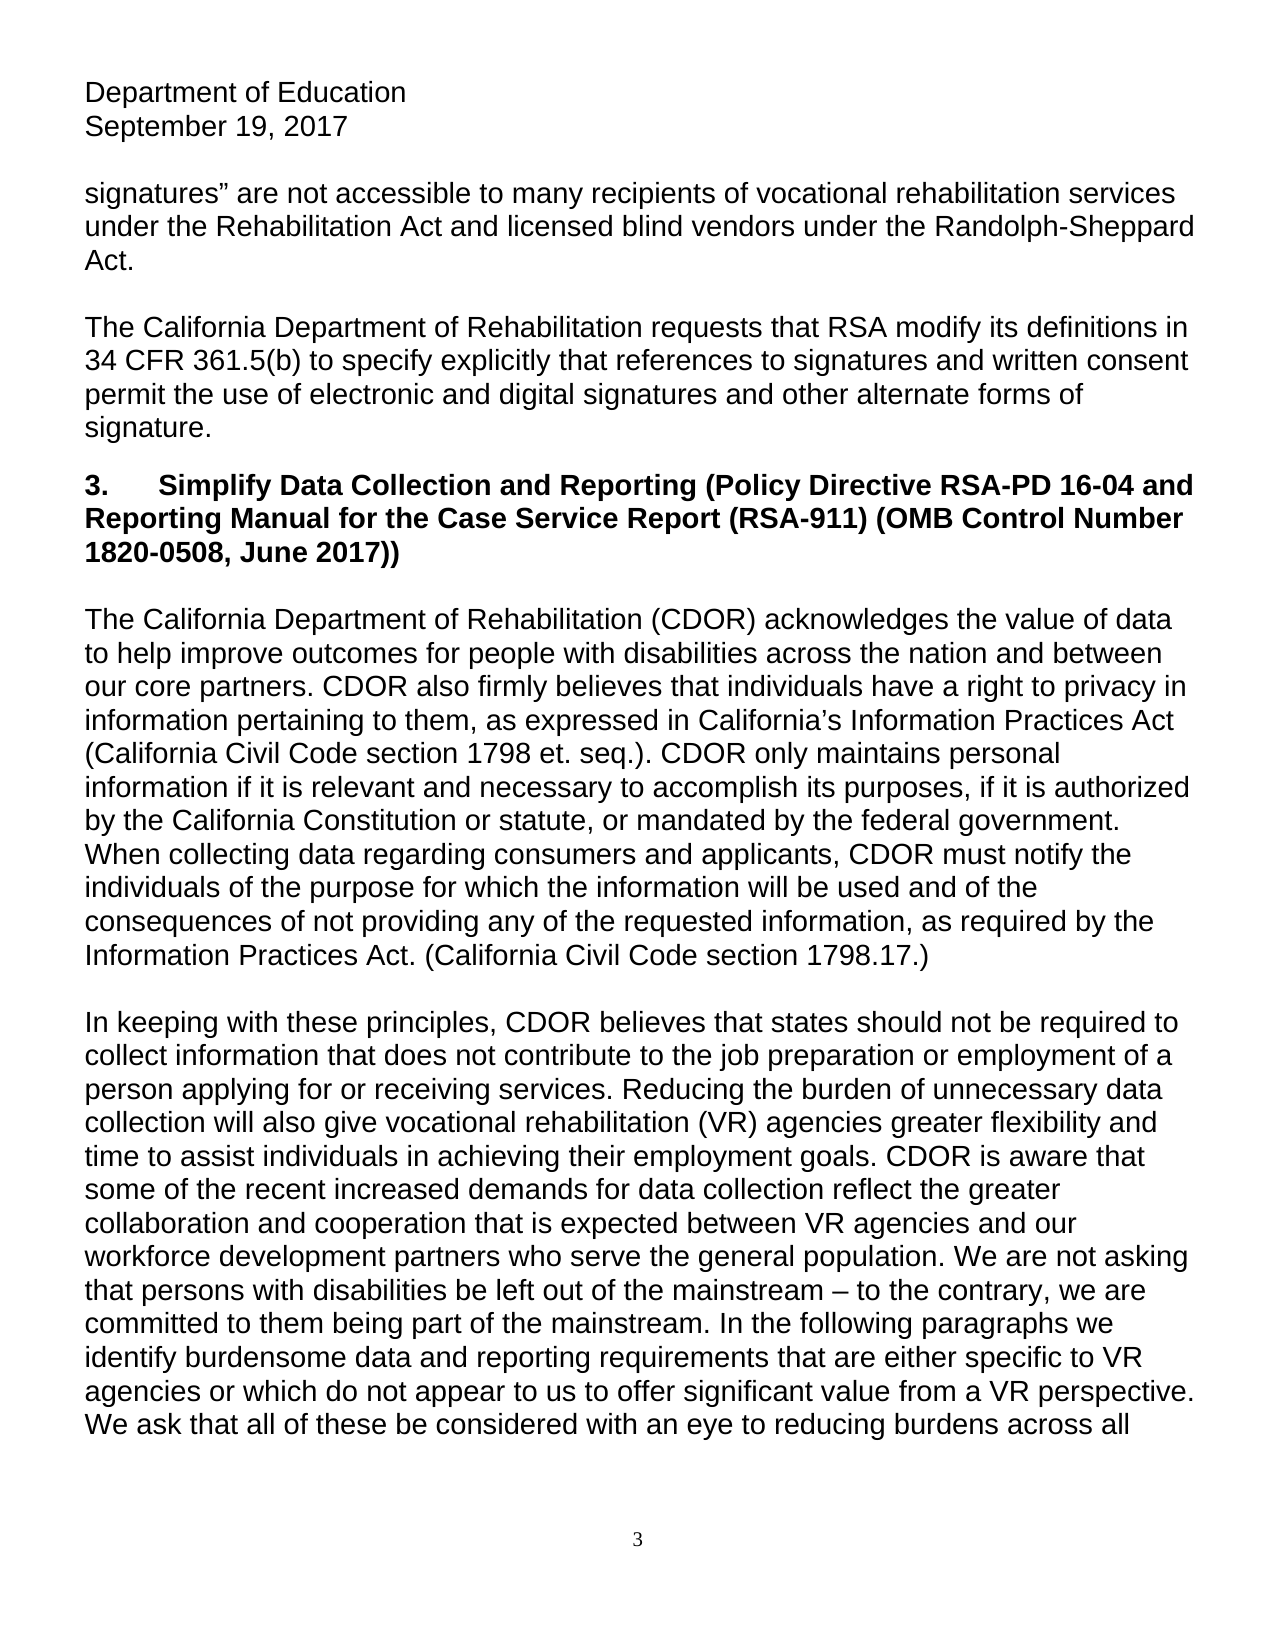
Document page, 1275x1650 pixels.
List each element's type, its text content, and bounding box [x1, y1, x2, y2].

text The California Department of Rehabilitation requests that RSA modify its definitions in 34 CFR 361.5(b) to specify explicitly that references to signatures and written consent permit the use of electronic and digital signatures and other alternate forms of signature. [84, 310, 1200, 444]
text 3. Simplify Data Collection and Reporting (Policy Directive RSA-PD 16-04 and Reporting Manual for the Case Service Report (RSA-911) (OMB Control Number 1820-0508, June 2017)) [84, 468, 1200, 569]
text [84, 176, 1200, 276]
text The California Department of Rehabilitation (CDOR) acknowledges the value of data to help improve outcomes for people with disabilities across the nation and between our core partners. CDOR also firmly believes that individuals have a right to privacy in information pertaining to them, as expressed in California’s Information Practices Act (California Civil Code section 1798 et. seq.). CDOR only maintains personal information if it is relevant and necessary to accomplish its purposes, if it is authorized by the California Constitution or statute, or mandated by the federal government. When collecting data regarding consumers and applicants, CDOR must notify the individuals of the purpose for which the information will be used and of the consequences of not providing any of the requested information, as required by the Information Practices Act. (California Civil Code section 1798.17.) [84, 602, 1200, 971]
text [84, 1005, 1200, 1441]
